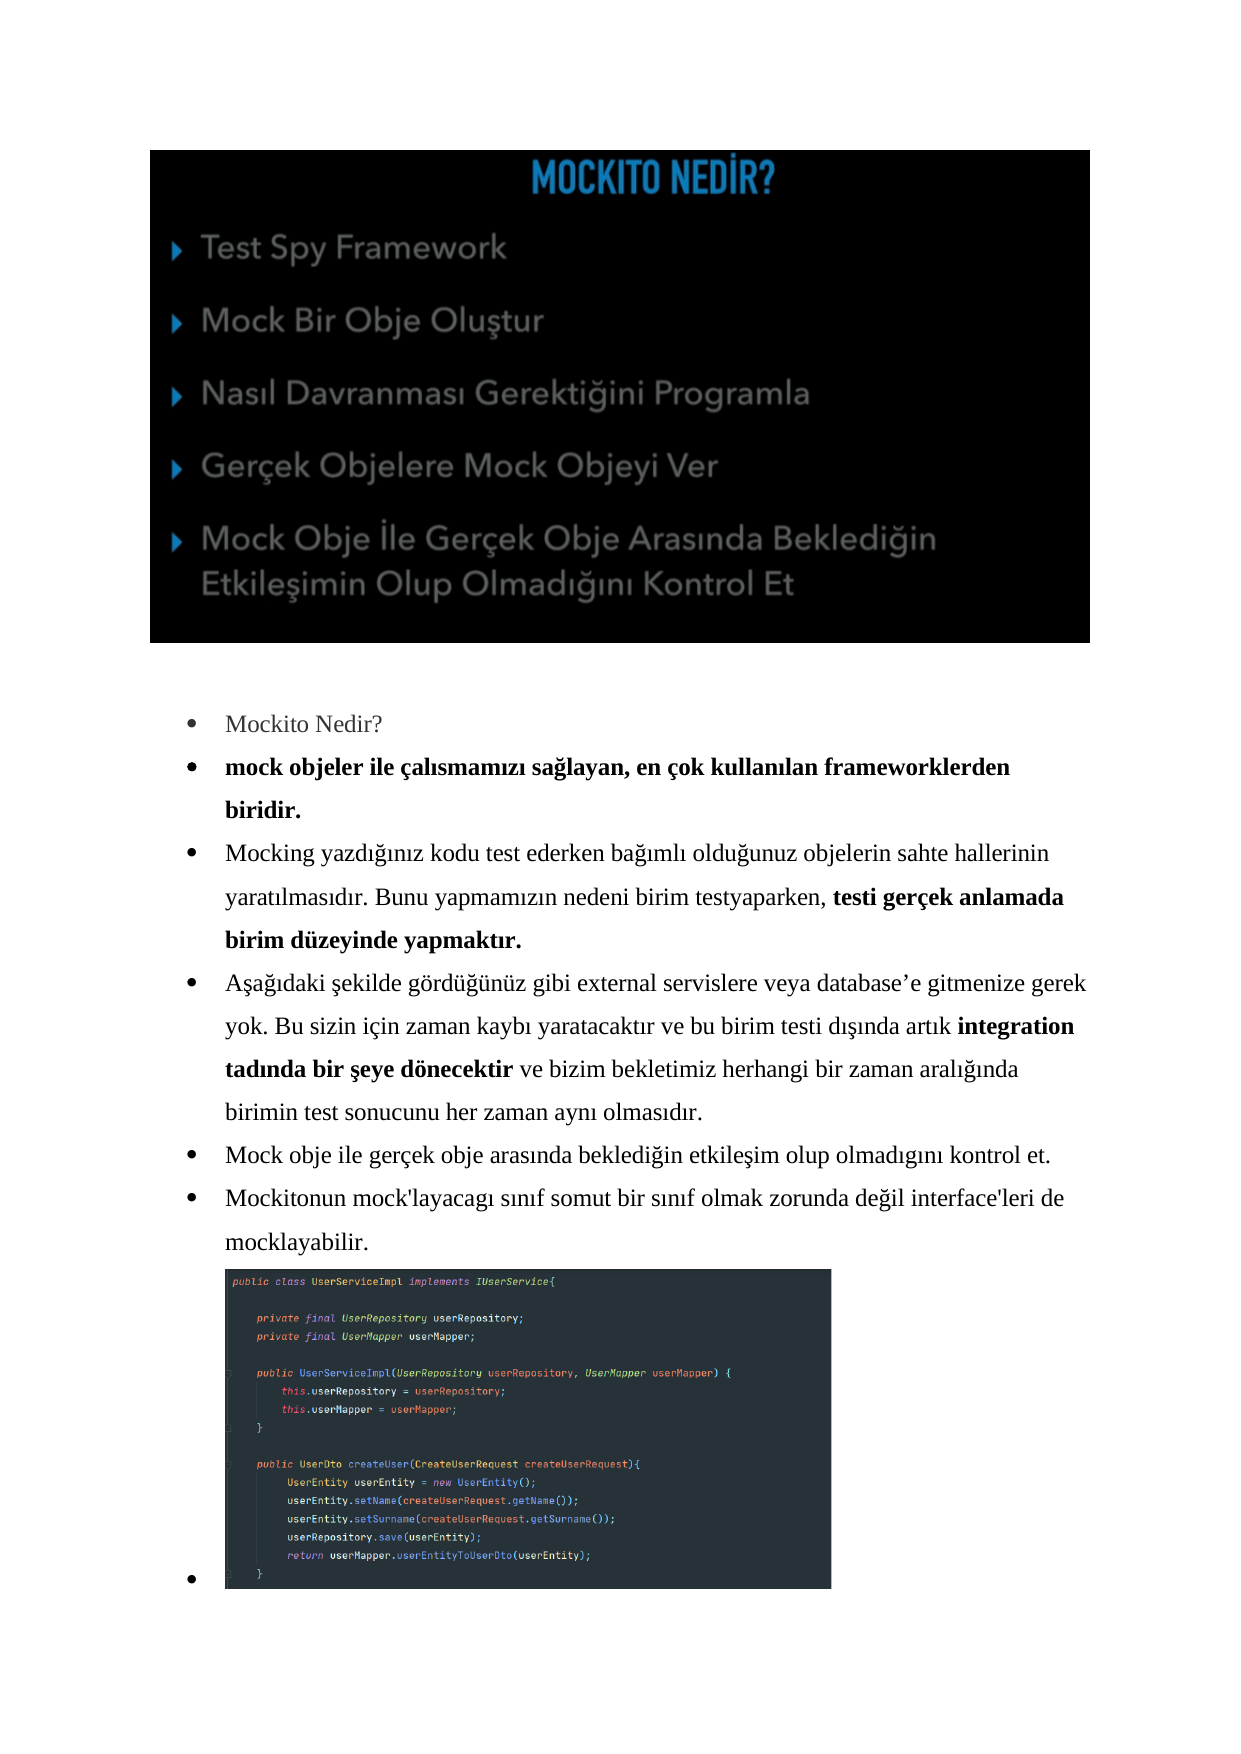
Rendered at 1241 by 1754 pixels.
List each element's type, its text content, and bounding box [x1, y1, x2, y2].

list mock objeler ile çalısmamızı sağlayan, en çok kullanılan frameworklerden biridir. [187, 752, 1090, 824]
list Mockitonun mock'layacagı sınıf somut bir sınıf olmak zorunda değil interface'leri de mocklayabilir. [187, 1183, 1090, 1255]
picture [150, 150, 1090, 643]
list Mockito Nedir? [187, 709, 1090, 738]
list Mock obje ile gerçek obje arasında beklediğin etkileşim olup olmadıgını kontrol et. [187, 1140, 1090, 1169]
list Mocking yazdığınız kodu test ederken bağımlı olduğunuz objelerin sahte hallerinin yaratılmasıdır. Bunu yapmamızın nedeni birim testyaparken, testi gerçek anlamada birim düzeyinde yapmaktır. [187, 838, 1090, 953]
list Aşağıdaki şekilde gördüğünüz gibi external servislere veya database’e gitmenize gerek yok. Bu sizin için zaman kaybı yaratacaktır ve bu birim testi dışında artık integration tadında bir şeye dönecektir ve bizim bekletimiz herhangi bir zaman aralığında birimin test sonucunu her zaman aynı olmasıdır. [187, 968, 1090, 1126]
